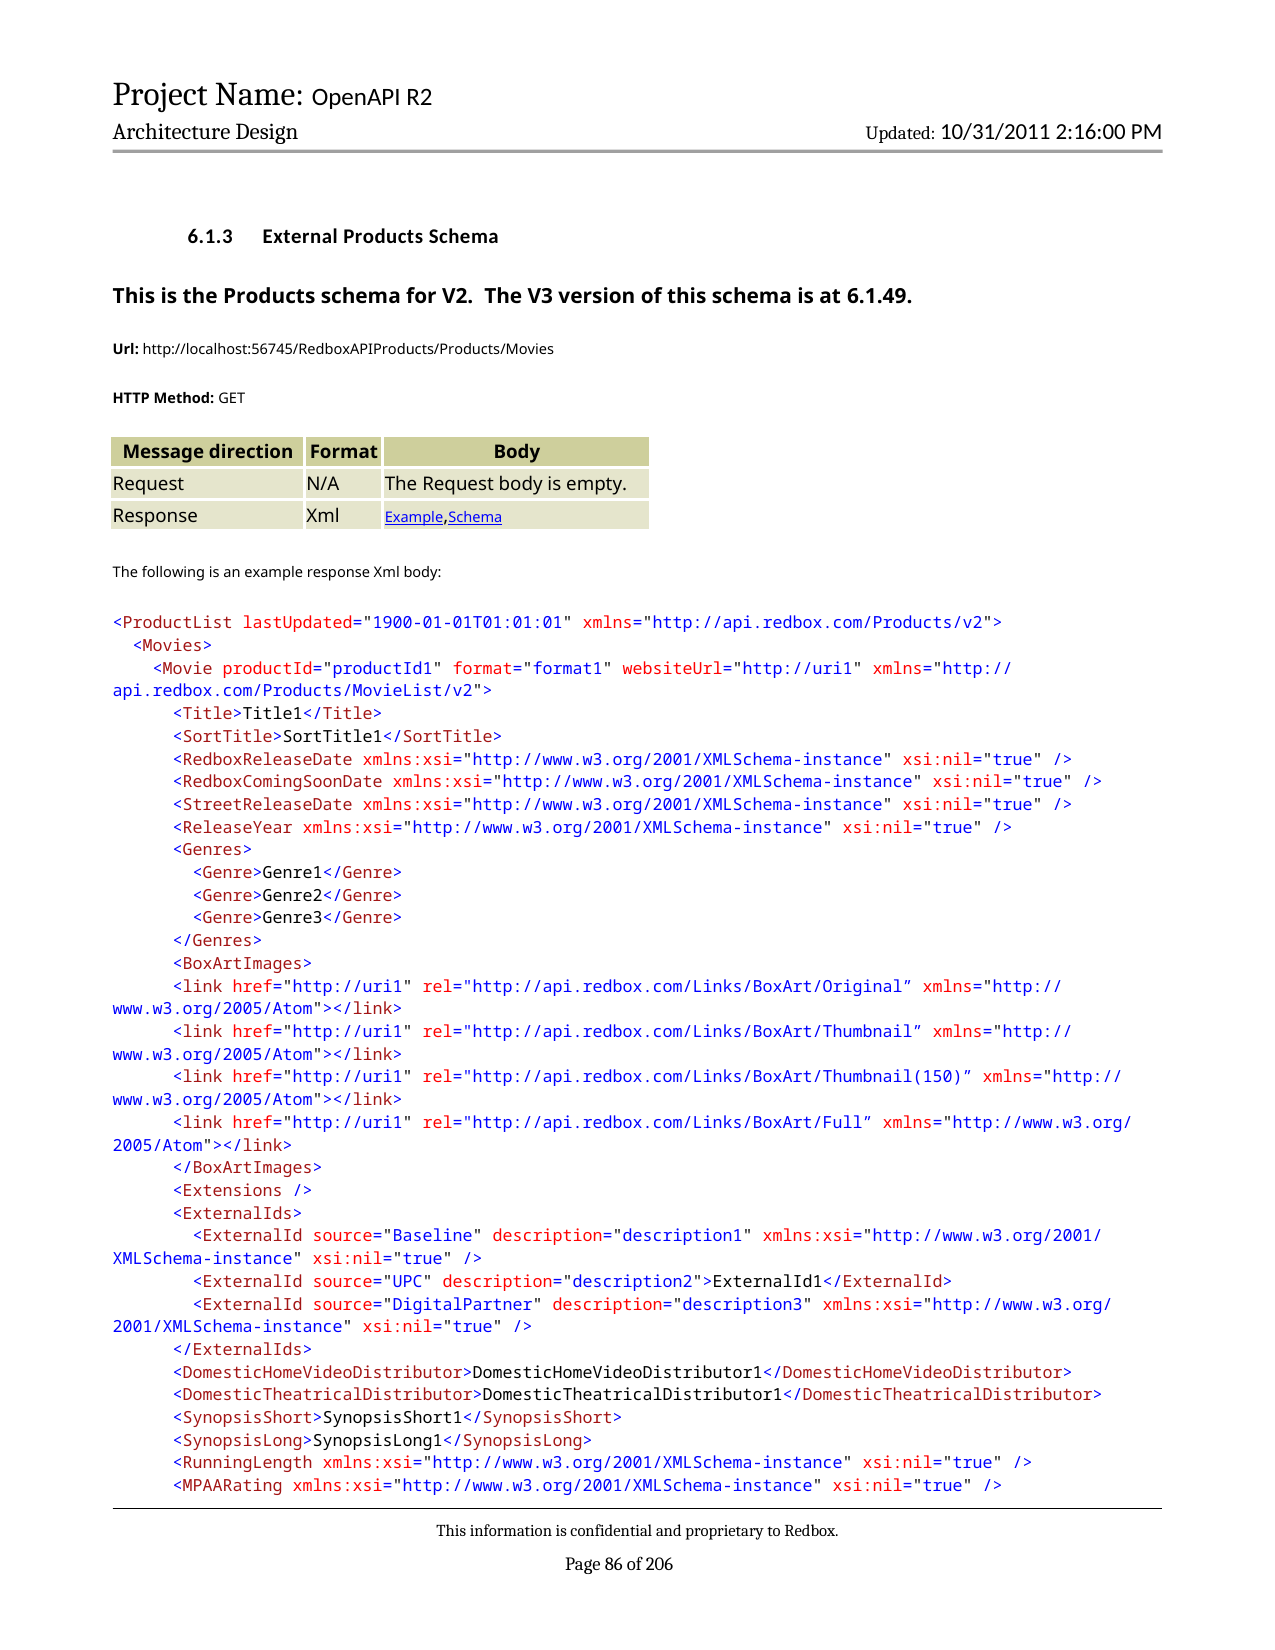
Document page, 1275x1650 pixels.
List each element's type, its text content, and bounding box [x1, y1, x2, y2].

text <ProductList lastUpdated="1900-01-01T01:01:01" xmlns="http://api.redbox.com/Products/v2"> [112, 611, 1162, 633]
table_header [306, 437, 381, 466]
text <SynopsisShort>SynopsisShort1</SynopsisShort> [112, 1406, 1162, 1428]
text <ExternalId source="UPC" description="description2">ExternalId1</ExternalId> [112, 1269, 1162, 1292]
text <ExternalIds> [112, 1201, 1162, 1224]
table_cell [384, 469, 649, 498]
text <RunningLength xmlns:xsi="http://www.w3.org/2001/XMLSchema-instance" xsi:nil="true" /> [112, 1451, 1162, 1474]
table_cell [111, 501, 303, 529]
text <ReleaseYear xmlns:xsi="http://www.w3.org/2001/XMLSchema-instance" xsi:nil="true" /> [112, 815, 1162, 838]
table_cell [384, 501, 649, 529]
text <Extensions /> [112, 1178, 1162, 1201]
text </Genres> [112, 929, 1162, 951]
text <RedboxReleaseDate xmlns:xsi="http://www.w3.org/2001/XMLSchema-instance" xsi:nil="true" /> [112, 747, 1162, 770]
text <link href="http://uri1" rel="http://api.redbox.com/Links/BoxArt/Full” xmlns="http://www.w3.org/2005/Atom"></link> [112, 1110, 1162, 1156]
text <DomesticHomeVideoDistributor>DomesticHomeVideoDistributor1</DomesticHomeVideoDistributor> [112, 1360, 1162, 1383]
text The following is an example response Xml body: [112, 562, 1162, 582]
text </BoxArtImages> [112, 1156, 1162, 1178]
text <Movie productId="productId1" format="format1" websiteUrl="http://uri1" xmlns="http://api.redbox.com/Products/MovieList/v2"> [112, 656, 1162, 702]
text <SortTitle>SortTitle1</SortTitle> [112, 724, 1162, 747]
text <Genres> [112, 838, 1162, 861]
text <BoxArtImages> [112, 951, 1162, 974]
text <Genre>Genre1</Genre> [112, 861, 1162, 883]
text <MPAARating xmlns:xsi="http://www.w3.org/2001/XMLSchema-instance" xsi:nil="true" /> [112, 1474, 1162, 1496]
text <Movies> [112, 633, 1162, 656]
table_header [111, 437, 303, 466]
text This is the Products schema for V2. The V3 version of this schema is at 6.1.49. [112, 282, 1162, 310]
text <Genre>Genre3</Genre> [112, 906, 1162, 929]
text Url: http://localhost:56745/RedboxAPIProducts/Products/Movies [112, 339, 1162, 359]
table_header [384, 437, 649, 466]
text <link href="http://uri1" rel="http://api.redbox.com/Links/BoxArt/Original” xmlns="http://www.w3.org/2005/Atom"></link> [112, 974, 1162, 1019]
subtitle External Products Schema [187, 224, 1162, 249]
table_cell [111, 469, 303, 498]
text <RedboxComingSoonDate xmlns:xsi="http://www.w3.org/2001/XMLSchema-instance" xsi:nil="true" /> [112, 770, 1162, 792]
text <DomesticTheatricalDistributor>DomesticTheatricalDistributor1</DomesticTheatricalDistributor> [112, 1383, 1162, 1406]
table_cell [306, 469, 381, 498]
text <Title>Title1</Title> [112, 702, 1162, 724]
text <ExternalId source="Baseline" description="description1" xmlns:xsi="http://www.w3.org/2001/XMLSchema-instance" xsi:nil="true" /> [112, 1224, 1162, 1269]
text <StreetReleaseDate xmlns:xsi="http://www.w3.org/2001/XMLSchema-instance" xsi:nil="true" /> [112, 792, 1162, 815]
text <link href="http://uri1" rel="http://api.redbox.com/Links/BoxArt/Thumbnail” xmlns="http://www.w3.org/2005/Atom"></link> [112, 1019, 1162, 1065]
text </ExternalIds> [112, 1337, 1162, 1360]
text <ExternalId source="DigitalPartner" description="description3" xmlns:xsi="http://www.w3.org/2001/XMLSchema-instance" xsi:nil="true" /> [112, 1292, 1162, 1337]
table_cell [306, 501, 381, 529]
text <SynopsisLong>SynopsisLong1</SynopsisLong> [112, 1428, 1162, 1451]
text HTTP Method: GET [112, 388, 1162, 408]
text <Genre>Genre2</Genre> [112, 883, 1162, 906]
text <link href="http://uri1" rel="http://api.redbox.com/Links/BoxArt/Thumbnail(150)” xmlns="http://www.w3.org/2005/Atom"></link> [112, 1065, 1162, 1110]
